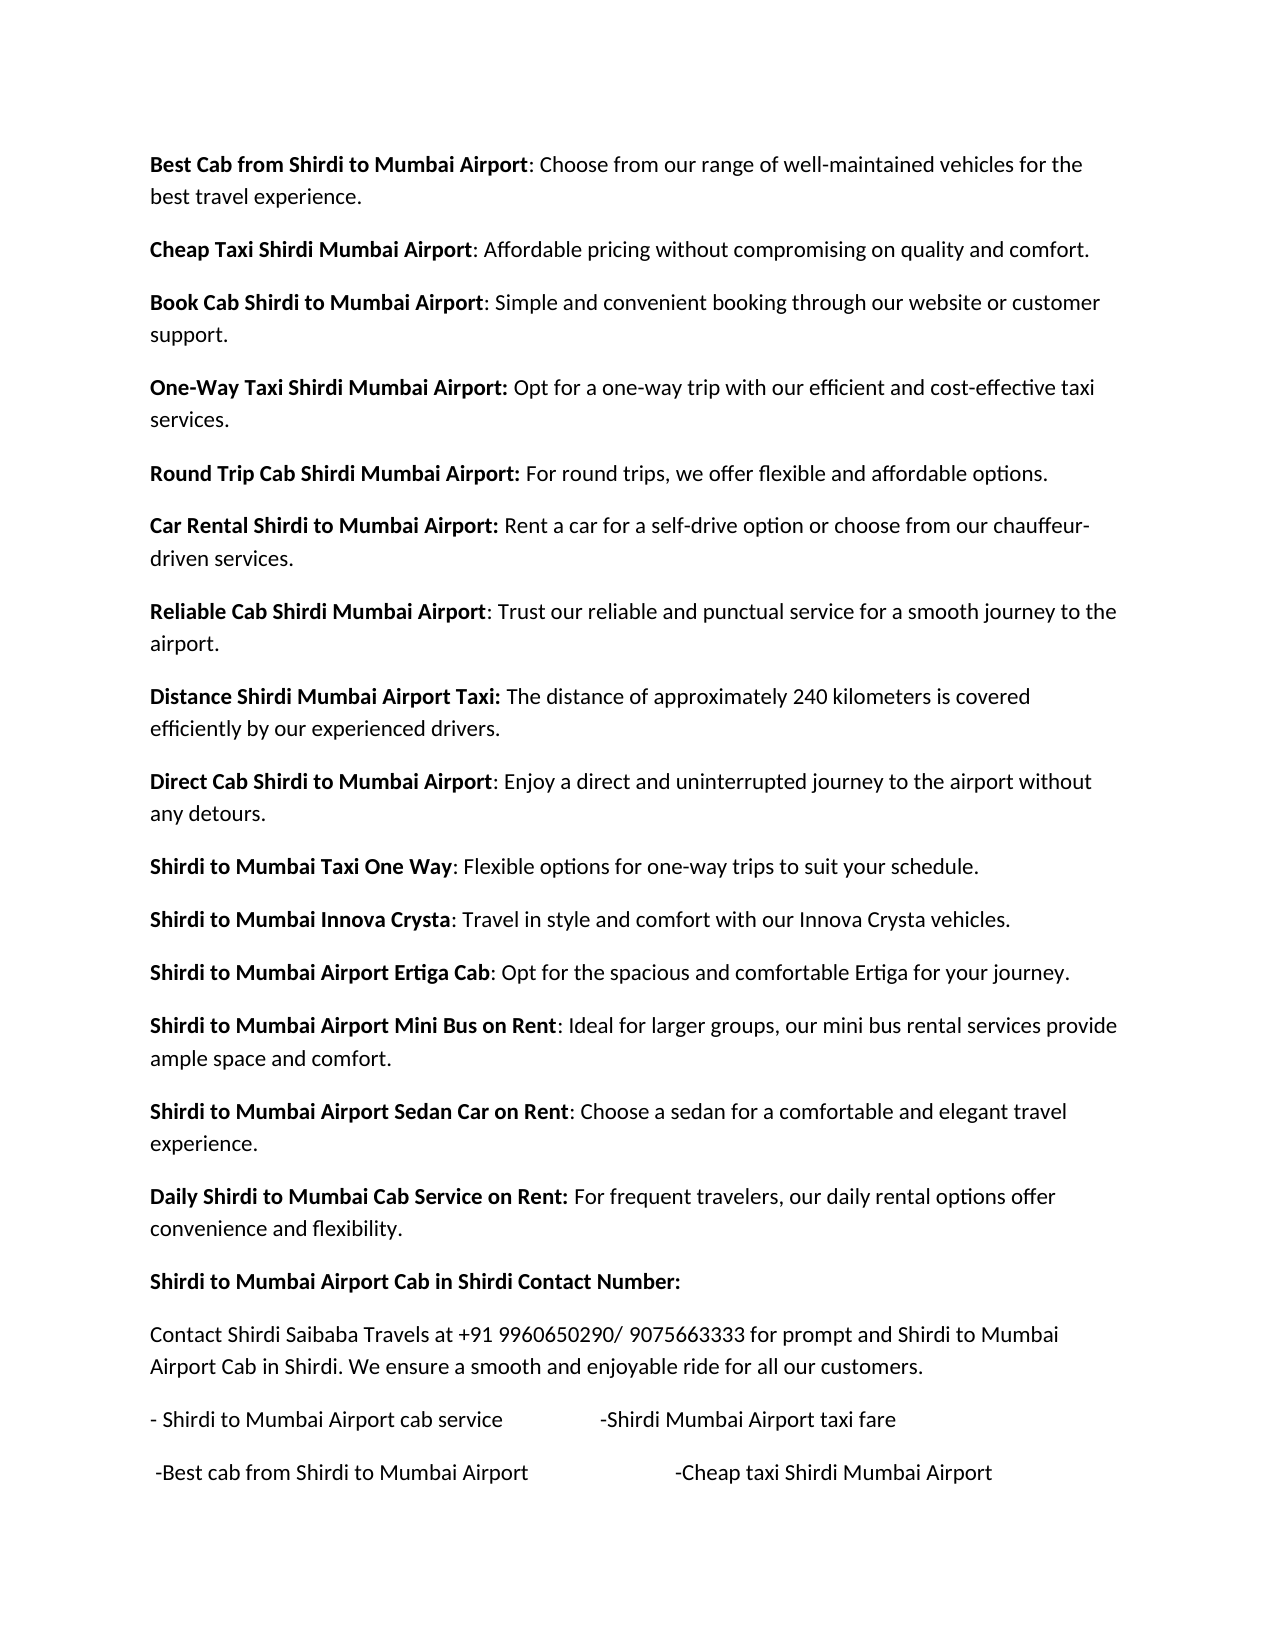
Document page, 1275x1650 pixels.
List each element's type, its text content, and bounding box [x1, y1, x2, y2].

text - Shirdi to Mumbai Airport cab service -Shirdi Mumbai Airport taxi fare [150, 1405, 1125, 1433]
text Book Cab Shirdi to Mumbai Airport: Simple and convenient booking through our website or customer support. [150, 288, 1125, 348]
text Distance Shirdi Mumbai Airport Taxi: The distance of approximately 240 kilometers is covered efficiently by our experienced drivers. [150, 682, 1125, 742]
text Shirdi to Mumbai Airport Ertiga Cab: Opt for the spacious and comfortable Ertiga for your journey. [150, 958, 1125, 987]
text Direct Cab Shirdi to Mumbai Airport: Enjoy a direct and uninterrupted journey to the airport without any detours. [150, 767, 1125, 827]
text Shirdi to Mumbai Taxi One Way: Flexible options for one-way trips to suit your schedule. [150, 852, 1125, 881]
text Round Trip Cab Shirdi Mumbai Airport: For round trips, we offer flexible and affordable options. [150, 459, 1125, 487]
text Contact Shirdi Saibaba Travels at +91 9960650290/ 9075663333 for prompt and Shirdi to Mumbai Airport Cab in Shirdi. We ensure a smooth and enjoyable ride for all our customers. [150, 1320, 1125, 1380]
text Shirdi to Mumbai Airport Mini Bus on Rent: Ideal for larger groups, our mini bus rental services provide ample space and comfort. [150, 1012, 1125, 1072]
text Best Cab from Shirdi to Mumbai Airport: Choose from our range of well-maintained vehicles for the best travel experience. [150, 150, 1125, 210]
text Reliable Cab Shirdi Mumbai Airport: Trust our reliable and punctual service for a smooth journey to the airport. [150, 597, 1125, 657]
text -Best cab from Shirdi to Mumbai Airport -Cheap taxi Shirdi Mumbai Airport [150, 1458, 1125, 1486]
text Cheap Taxi Shirdi Mumbai Airport: Affordable pricing without compromising on quality and comfort. [150, 235, 1125, 263]
text Daily Shirdi to Mumbai Cab Service on Rent: For frequent travelers, our daily rental options offer convenience and flexibility. [150, 1182, 1125, 1242]
text Shirdi to Mumbai Innova Crysta: Travel in style and comfort with our Innova Crysta vehicles. [150, 906, 1125, 933]
text Shirdi to Mumbai Airport Cab in Shirdi Contact Number: [150, 1267, 1125, 1295]
text Car Rental Shirdi to Mumbai Airport: Rent a car for a self-drive option or choose from our chauffeur-driven services. [150, 512, 1125, 572]
text Shirdi to Mumbai Airport Sedan Car on Rent: Choose a sedan for a comfortable and elegant travel experience. [150, 1097, 1125, 1157]
text One-Way Taxi Shirdi Mumbai Airport: Opt for a one-way trip with our efficient and cost-effective taxi services. [150, 373, 1125, 434]
